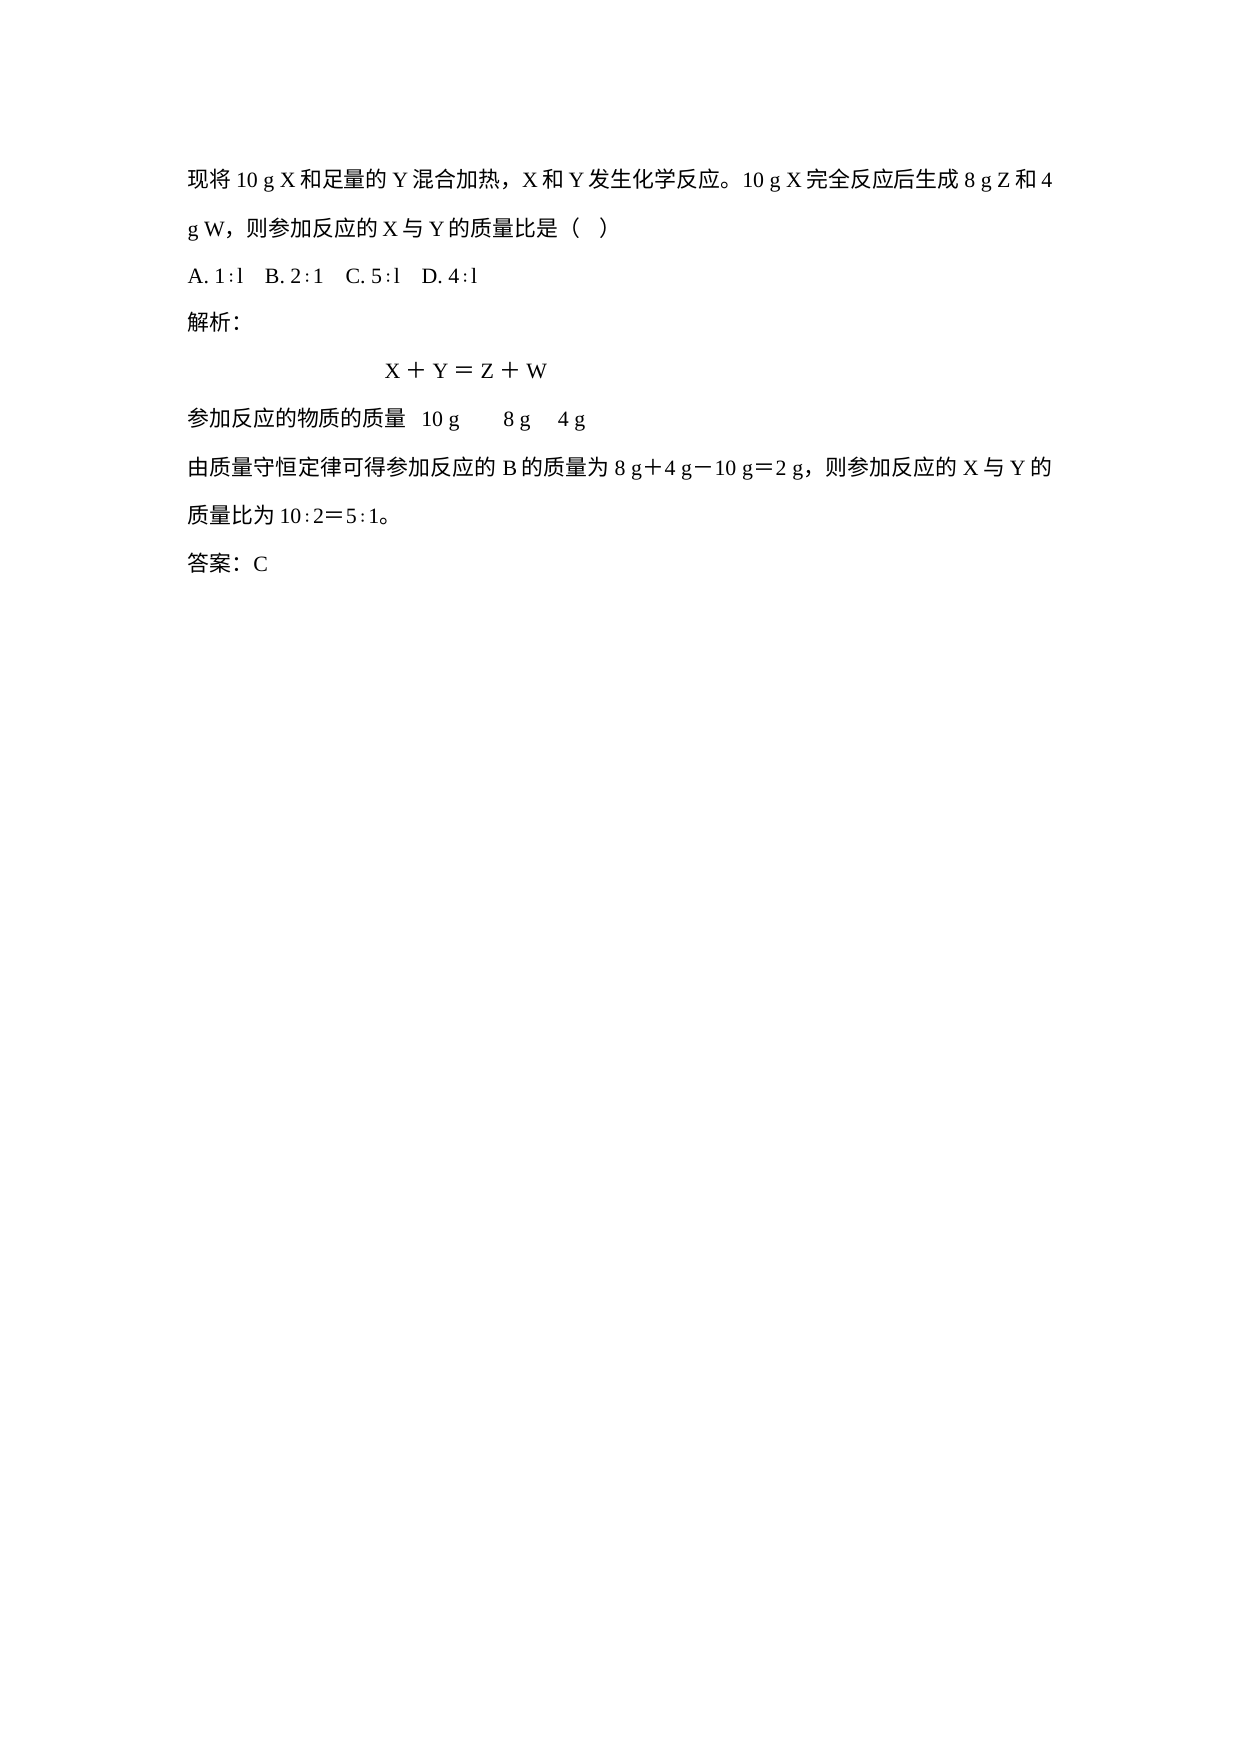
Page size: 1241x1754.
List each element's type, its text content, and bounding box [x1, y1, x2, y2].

text 解析： [187, 304, 1053, 337]
text X ＋ Y ＝ Z ＋ W [187, 352, 1053, 385]
text 现将 X和足量的Y混合加热，X和Y发生化学反应。 X完全反应后生成 Z和 W，则参加反应的X与Y的质量比是（ ） [187, 162, 1053, 243]
text 答案：C [187, 546, 1053, 578]
text A. 1∶l B. 2∶. 5∶l D. 4∶l [187, 259, 1053, 292]
text 由质量守恒定律可得参加反应的B的质量为8 g＋4 g－10 g＝2 g，则参加反应的X与Y的质量比为10∶2＝5∶1。 [187, 449, 1053, 530]
text 参加反应的物质的质量 10 g 8 g 4 g [187, 401, 1053, 433]
